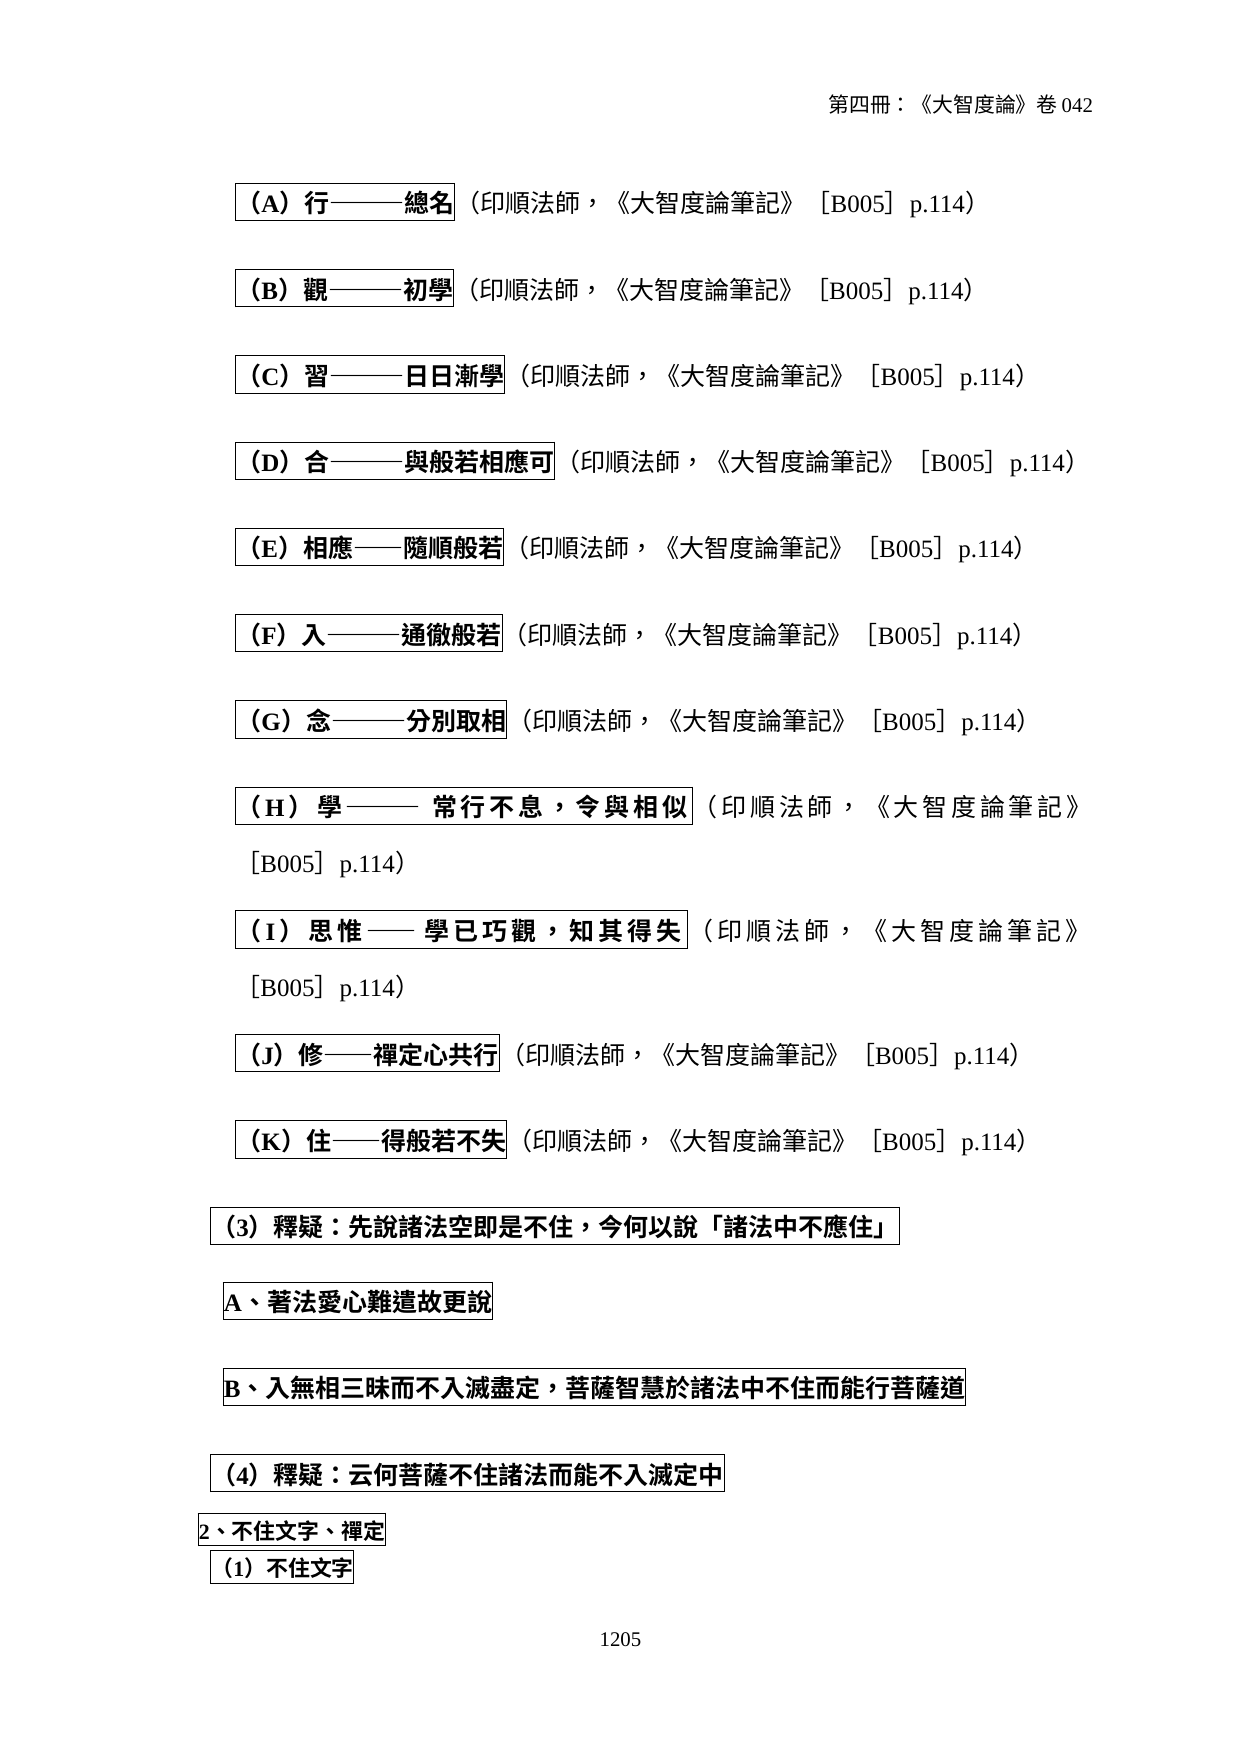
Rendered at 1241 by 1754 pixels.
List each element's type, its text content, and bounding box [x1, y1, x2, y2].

text （C）習———日日漸學（印順法師，《大智度論筆記》［B005］p.114） [235, 337, 1092, 412]
text （K）住——得般若不失（印順法師，《大智度論筆記》［B005］p.114） [235, 1102, 1092, 1177]
text （1）不住文字 [210, 1548, 1092, 1586]
text （B）觀———初學（印順法師，《大智度論筆記》［B005］p.114） [235, 251, 1092, 326]
text 2、不住文字、禪定 [198, 1511, 1092, 1548]
text （F）入———通徹般若（印順法師，《大智度論筆記》［B005］p.114） [235, 596, 1092, 671]
text （D）合———與般若相應可（印順法師，《大智度論筆記》［B005］p.114） [235, 423, 1092, 498]
text （3）釋疑：先說諸法空即是不住，今何以說「諸法中不應住」 [210, 1188, 1092, 1263]
text A、著法愛心難遣故更說 [223, 1263, 1092, 1338]
text （J）修——禪定心共行（印順法師，《大智度論筆記》［B005］p.114） [235, 1016, 1092, 1091]
text （A）行———總名（印順法師，《大智度論筆記》［B005］p.114） [235, 164, 1092, 239]
text （E）相應——隨順般若（印順法師，《大智度論筆記》［B005］p.114） [235, 509, 1092, 584]
text （I）思惟——學已巧觀，知其得失（印順法師，《大智度論筆記》［B005］p.114） [235, 892, 1092, 1004]
text （G）念———分別取相（印順法師，《大智度論筆記》［B005］p.114） [235, 682, 1092, 757]
text （H）學———常行不息，令與相似（印順法師，《大智度論筆記》［B005］p.114） [235, 768, 1092, 881]
text （4）釋疑：云何菩薩不住諸法而能不入滅定中 [210, 1436, 1092, 1511]
text B、入無相三昧而不入滅盡定，菩薩智慧於諸法中不住而能行菩薩道 [223, 1349, 1092, 1424]
